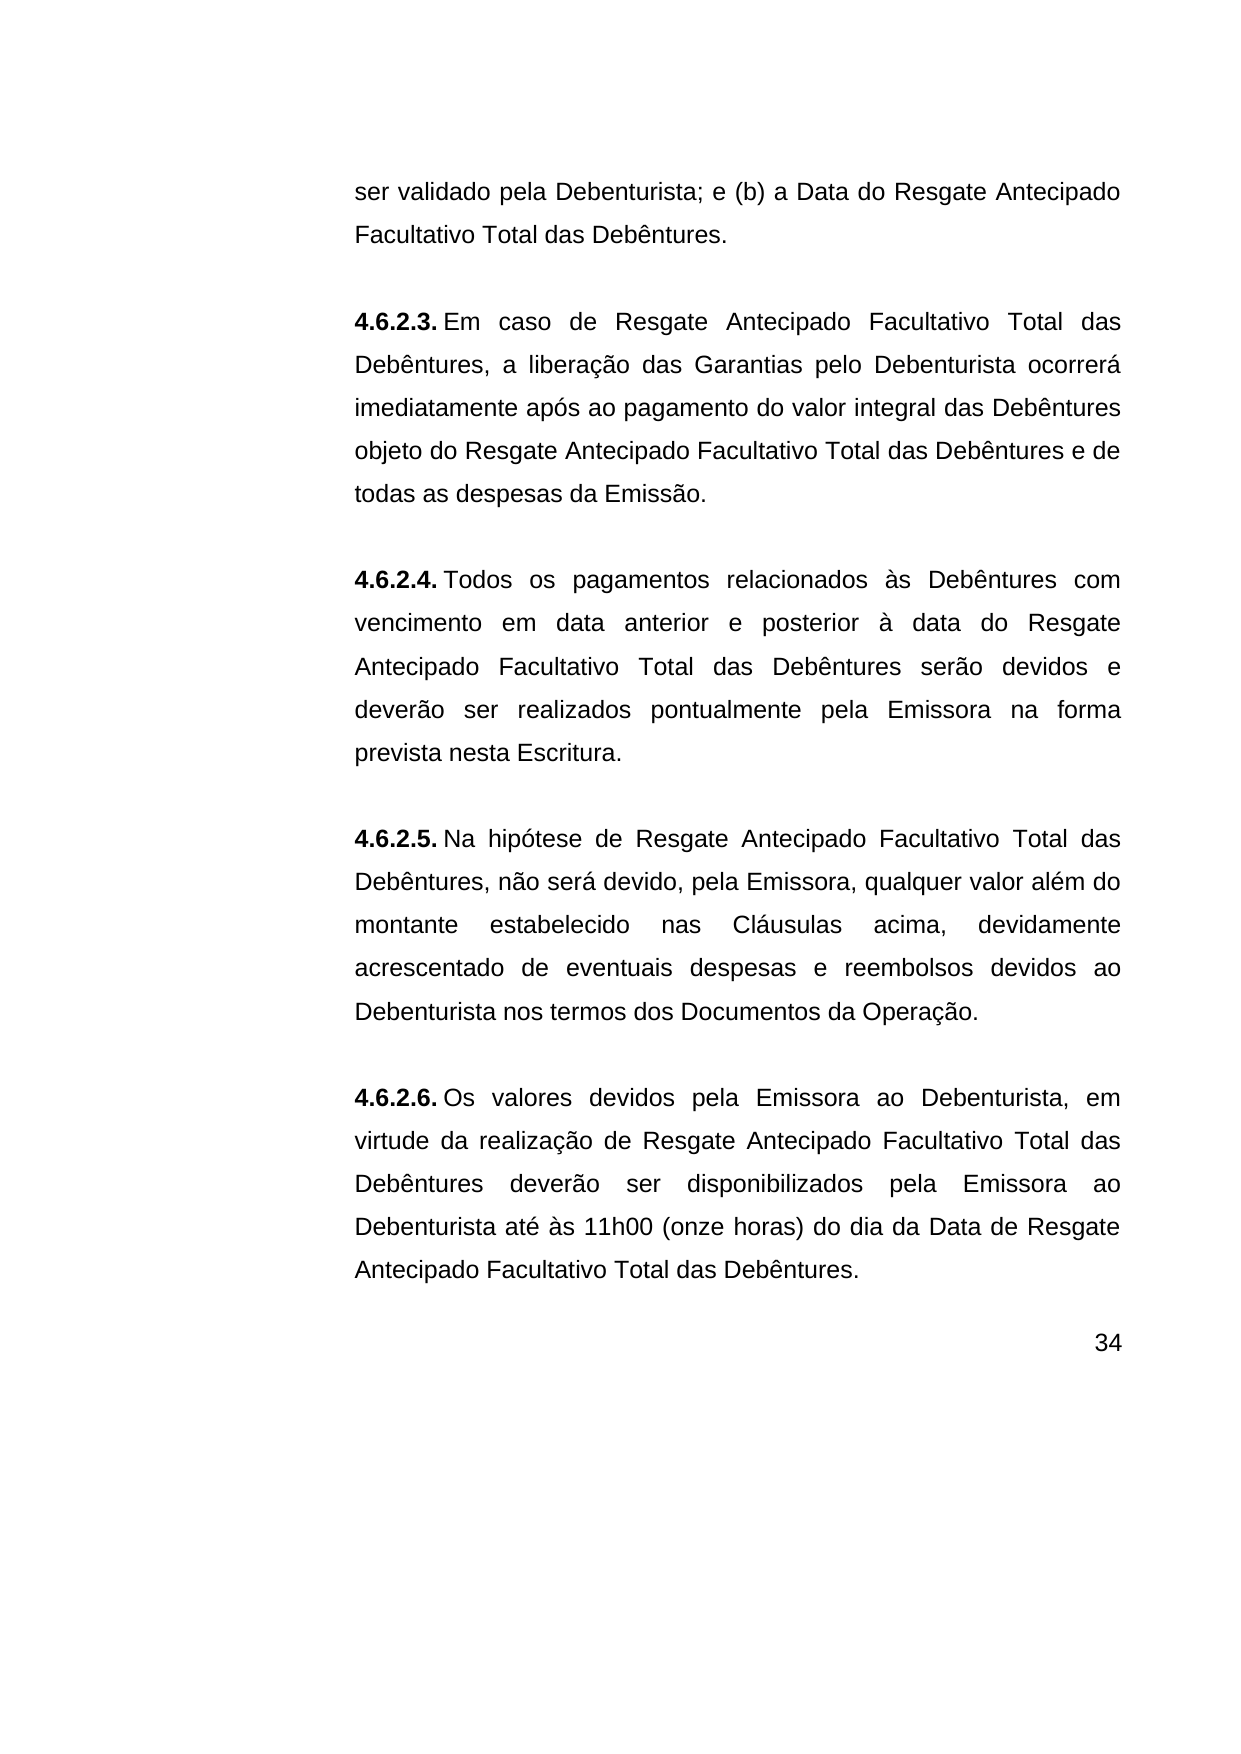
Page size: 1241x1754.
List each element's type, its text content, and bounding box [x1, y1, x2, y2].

list Todos os pagamentos relacionados às Debêntures com vencimento em data anterior e posterior à data do Resgate Antecipado Facultativo Total das Debêntures serão devidos e deverão ser realizados pontualmente pela Emissora na forma prevista nesta Escritura. [354, 565, 1122, 767]
list Na hipótese de Resgate Antecipado Facultativo Total das Debêntures, não será devido, pela Emissora, qualquer valor além do montante estabelecido nas Cláusulas acima, devidamente acrescentado de eventuais despesas e reembolsos devidos ao Debenturista nos termos dos Documentos da Operação. [354, 824, 1122, 1025]
list Os valores devidos pela Emissora ao Debenturista, em virtude da realização de Resgate Antecipado Facultativo Total das Debêntures deverão ser disponibilizados pela Emissora ao Debenturista até às 11h00 (onze horas) do dia da Data de Resgate Antecipado Facultativo Total das Debêntures. [354, 1083, 1122, 1284]
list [354, 177, 1122, 249]
list Em caso de Resgate Antecipado Facultativo Total das Debêntures, a liberação das Garantias pelo Debenturista ocorrerá imediatamente após ao pagamento do valor integral das Debêntures objeto do Resgate Antecipado Facultativo Total das Debêntures e de todas as despesas da Emissão. [354, 307, 1122, 508]
